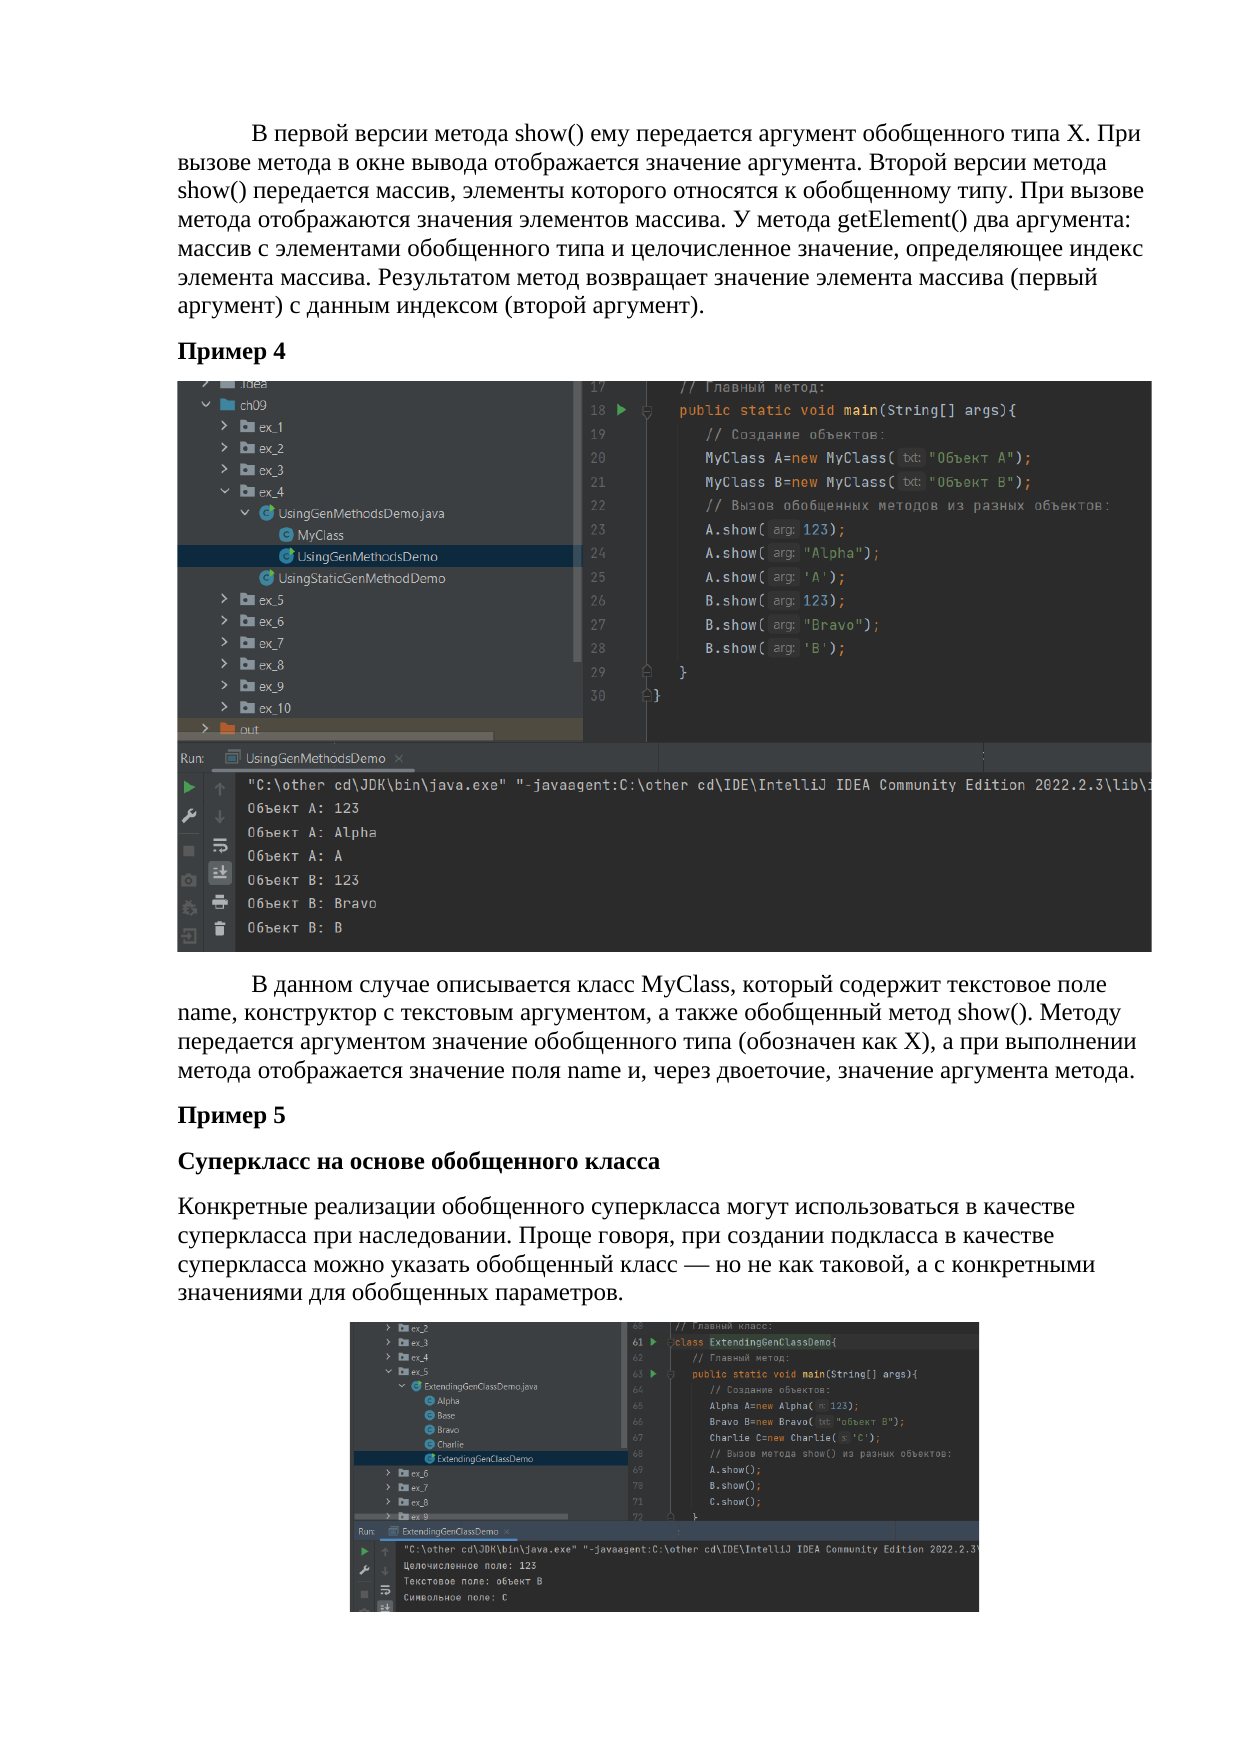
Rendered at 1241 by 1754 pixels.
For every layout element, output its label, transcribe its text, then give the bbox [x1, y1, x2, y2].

text В данном случае описывается класс MyClass, который содержит текстовое поле name, конструктор с текстовым аргументом, а также обобщенный метод show(). Методу передается аргументом значение обобщенного типа (обозначен как X), а при выполнении метода отображается значение поля name и, через двоеточие, значение аргумента метода. [177, 969, 1152, 1084]
text Пример 5 [177, 1100, 1152, 1129]
text Суперкласс на основе обобщенного класса [177, 1146, 1152, 1174]
picture [177, 381, 1152, 952]
text Конкретные реализации обобщенного суперкласса могут использоваться в качестве суперкласса при наследовании. Проще говоря, при создании подкласса в качестве суперкласса можно указать обобщенный класс — но не как таковой, а с конкретными значениями для обобщенных параметров. [177, 1191, 1152, 1306]
text В первой версии метода show() ему передается аргумент обобщенного типа X. При вызове метода в окне вывода отображается значение аргумента. Второй версии метода show() передается массив, элементы которого относятся к обобщенному типу. При вызове метода отображаются значения элементов массива. У метода getElement() два аргумента: массив с элементами обобщенного типа и целочисленное значение, определяющее индекс элемента массива. Результатом метод возвращает значение элемента массива (первый аргумент) с данным индексом (второй аргумент). [177, 118, 1152, 319]
text Пример 4 [177, 336, 1152, 365]
picture [349, 1322, 980, 1612]
